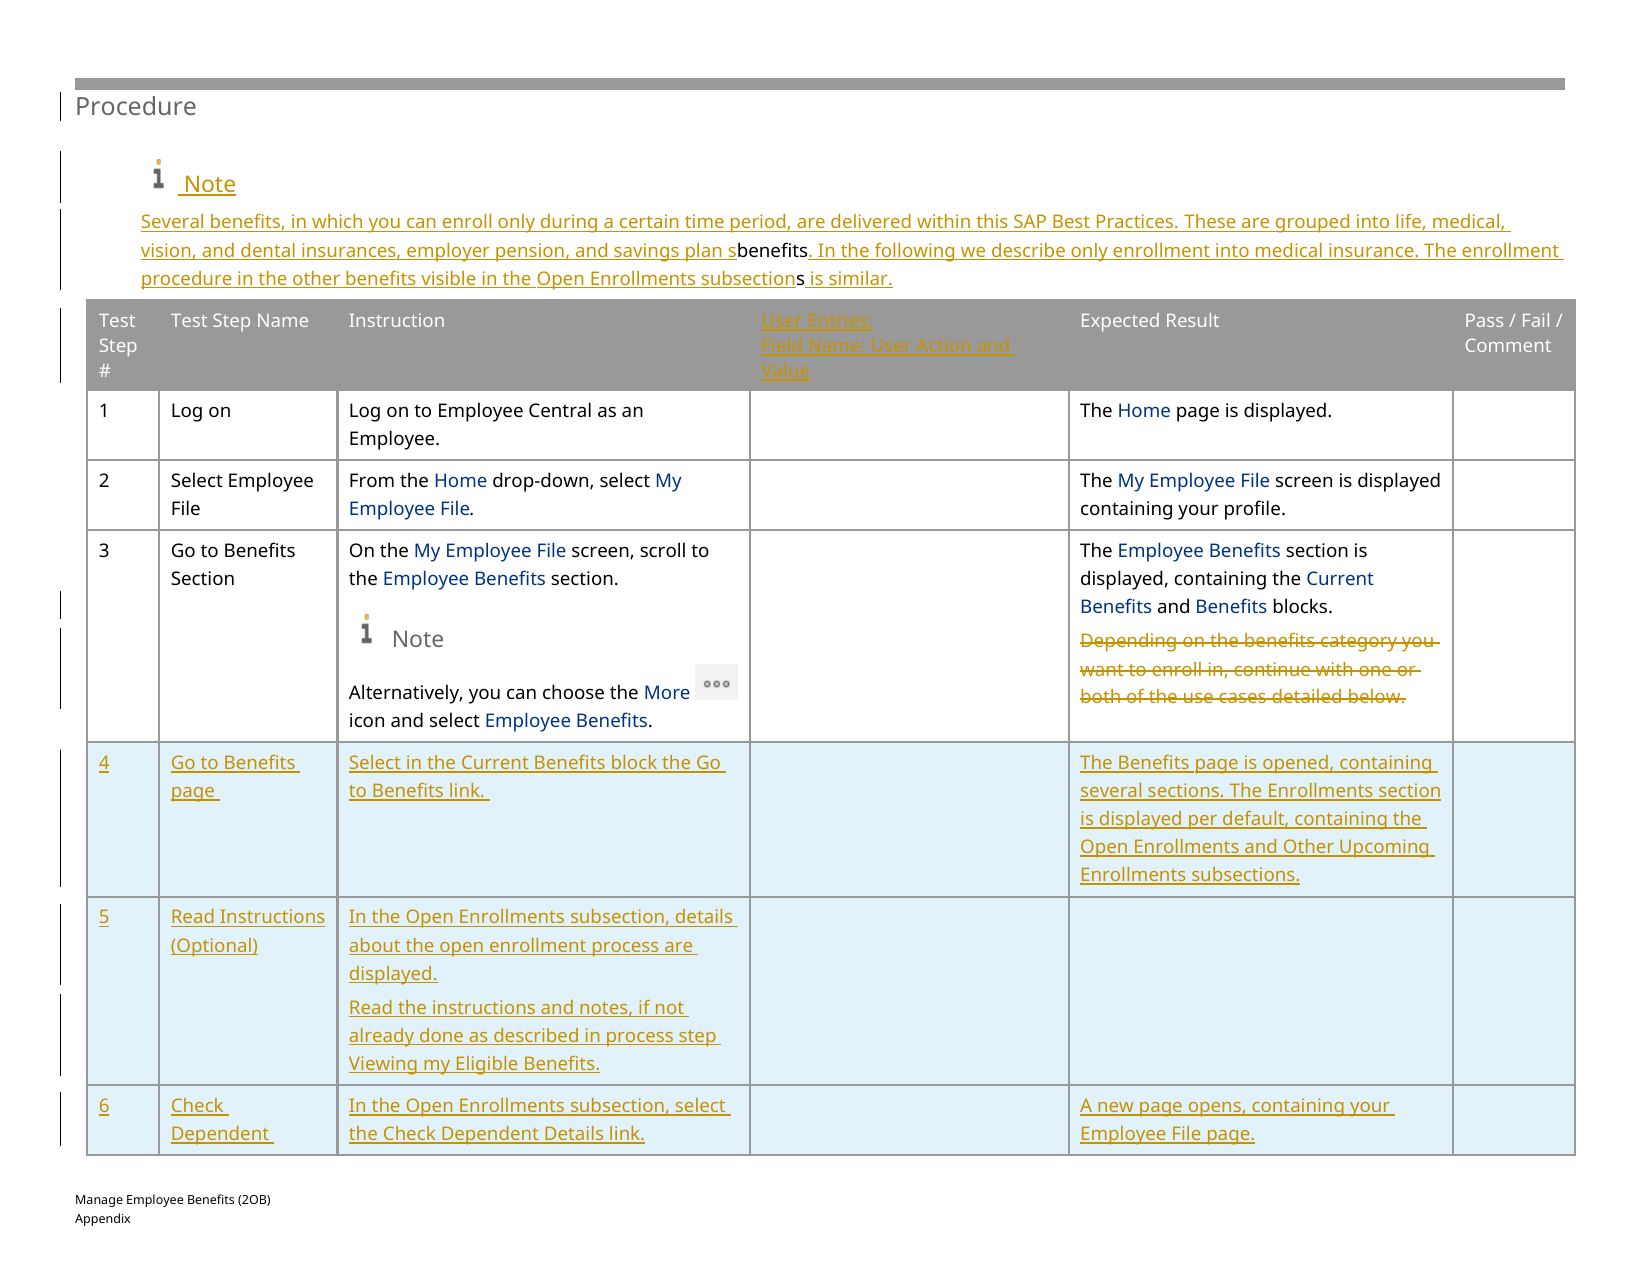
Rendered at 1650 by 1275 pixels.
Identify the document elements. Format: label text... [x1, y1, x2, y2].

title Procedure [75, 92, 1565, 121]
table_cell Select Employee File [160, 461, 336, 529]
table_cell [751, 391, 1068, 459]
table_cell [1454, 531, 1574, 741]
table_cell The My Employee File screen is displayed containing your profile. [1070, 461, 1452, 529]
table_header Pass / Fail / Comment [1454, 301, 1574, 389]
table_header [751, 301, 1068, 389]
table_cell Go to Benefits Section [160, 531, 336, 741]
table_cell [1454, 461, 1574, 529]
table_cell 3 [88, 531, 158, 741]
table_header Instruction [339, 301, 749, 389]
picture [348, 610, 386, 648]
table_header Test Step # [88, 301, 158, 389]
table_cell From the Home drop-down, select My Employee File. [339, 461, 749, 529]
table_cell Log on to Employee Central as an Employee. [339, 391, 749, 459]
table_cell 1 [88, 391, 158, 459]
table_cell 2 [88, 461, 158, 529]
table_cell [1454, 391, 1574, 459]
table_cell [751, 461, 1068, 529]
table_header Test Step Name [160, 301, 336, 389]
table_cell Log on [160, 391, 336, 459]
table_cell On the My Employee File screen, scroll to the Employee Benefits section. Note Alternatively, you can choose the More icon and select Employee Benefits. [339, 531, 749, 741]
picture [140, 155, 178, 193]
table_header Expected Result [1070, 301, 1452, 389]
table_cell The Home page is displayed. [1070, 391, 1452, 459]
table_cell [751, 531, 1068, 741]
table_cell The Employee Benefits section is displayed, containing the Current Benefits and Benefits blocks. [1070, 531, 1452, 741]
picture [695, 664, 738, 700]
